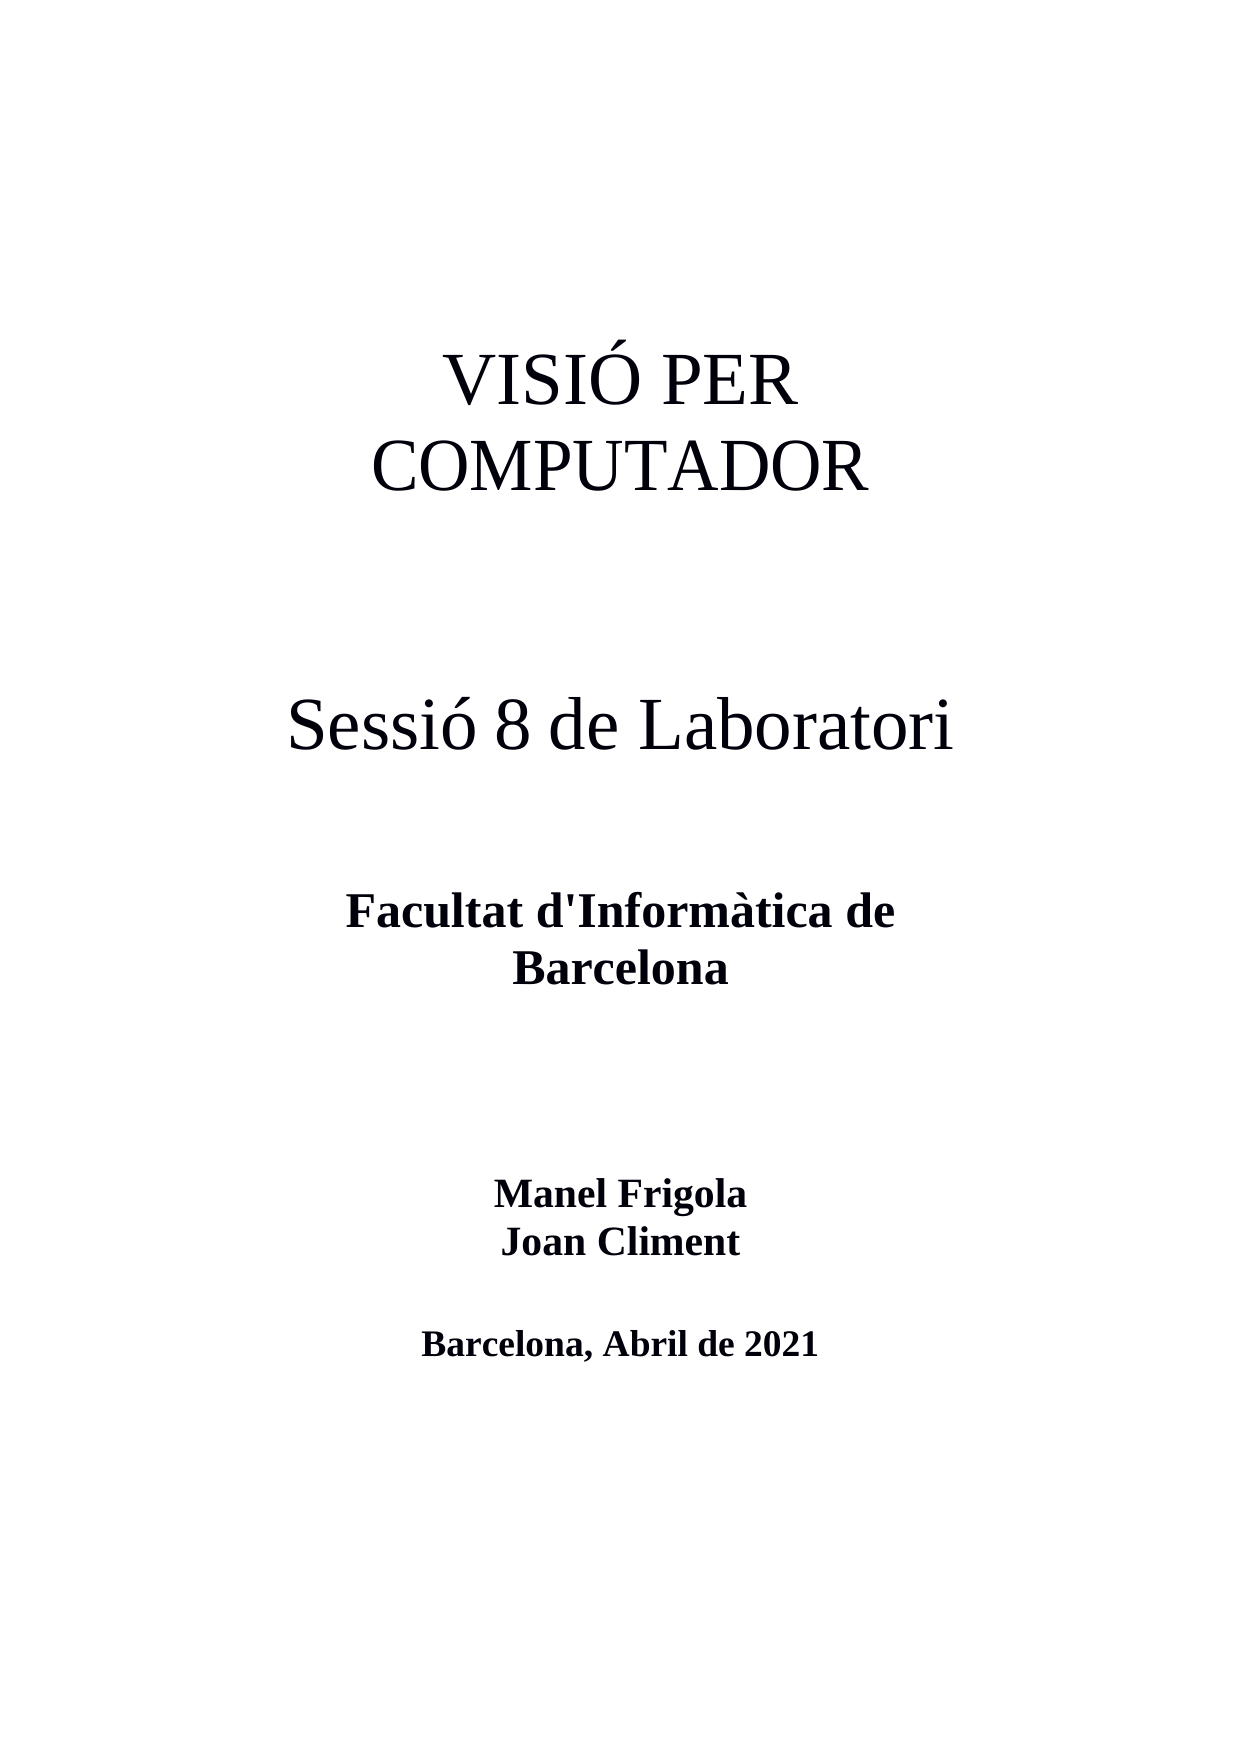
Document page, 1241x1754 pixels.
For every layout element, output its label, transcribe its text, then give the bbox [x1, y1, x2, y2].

subtitle VISIÓ PER COMPUTADOR [357, 334, 883, 507]
text Facultat d'Informàtica de Barcelona [232, 881, 1008, 996]
text Barcelona, Abril de 2021 [232, 1321, 1008, 1364]
text Sessió 8 de Laboratori [232, 679, 1008, 766]
text Manel Frigola Joan Climent [493, 1168, 747, 1264]
